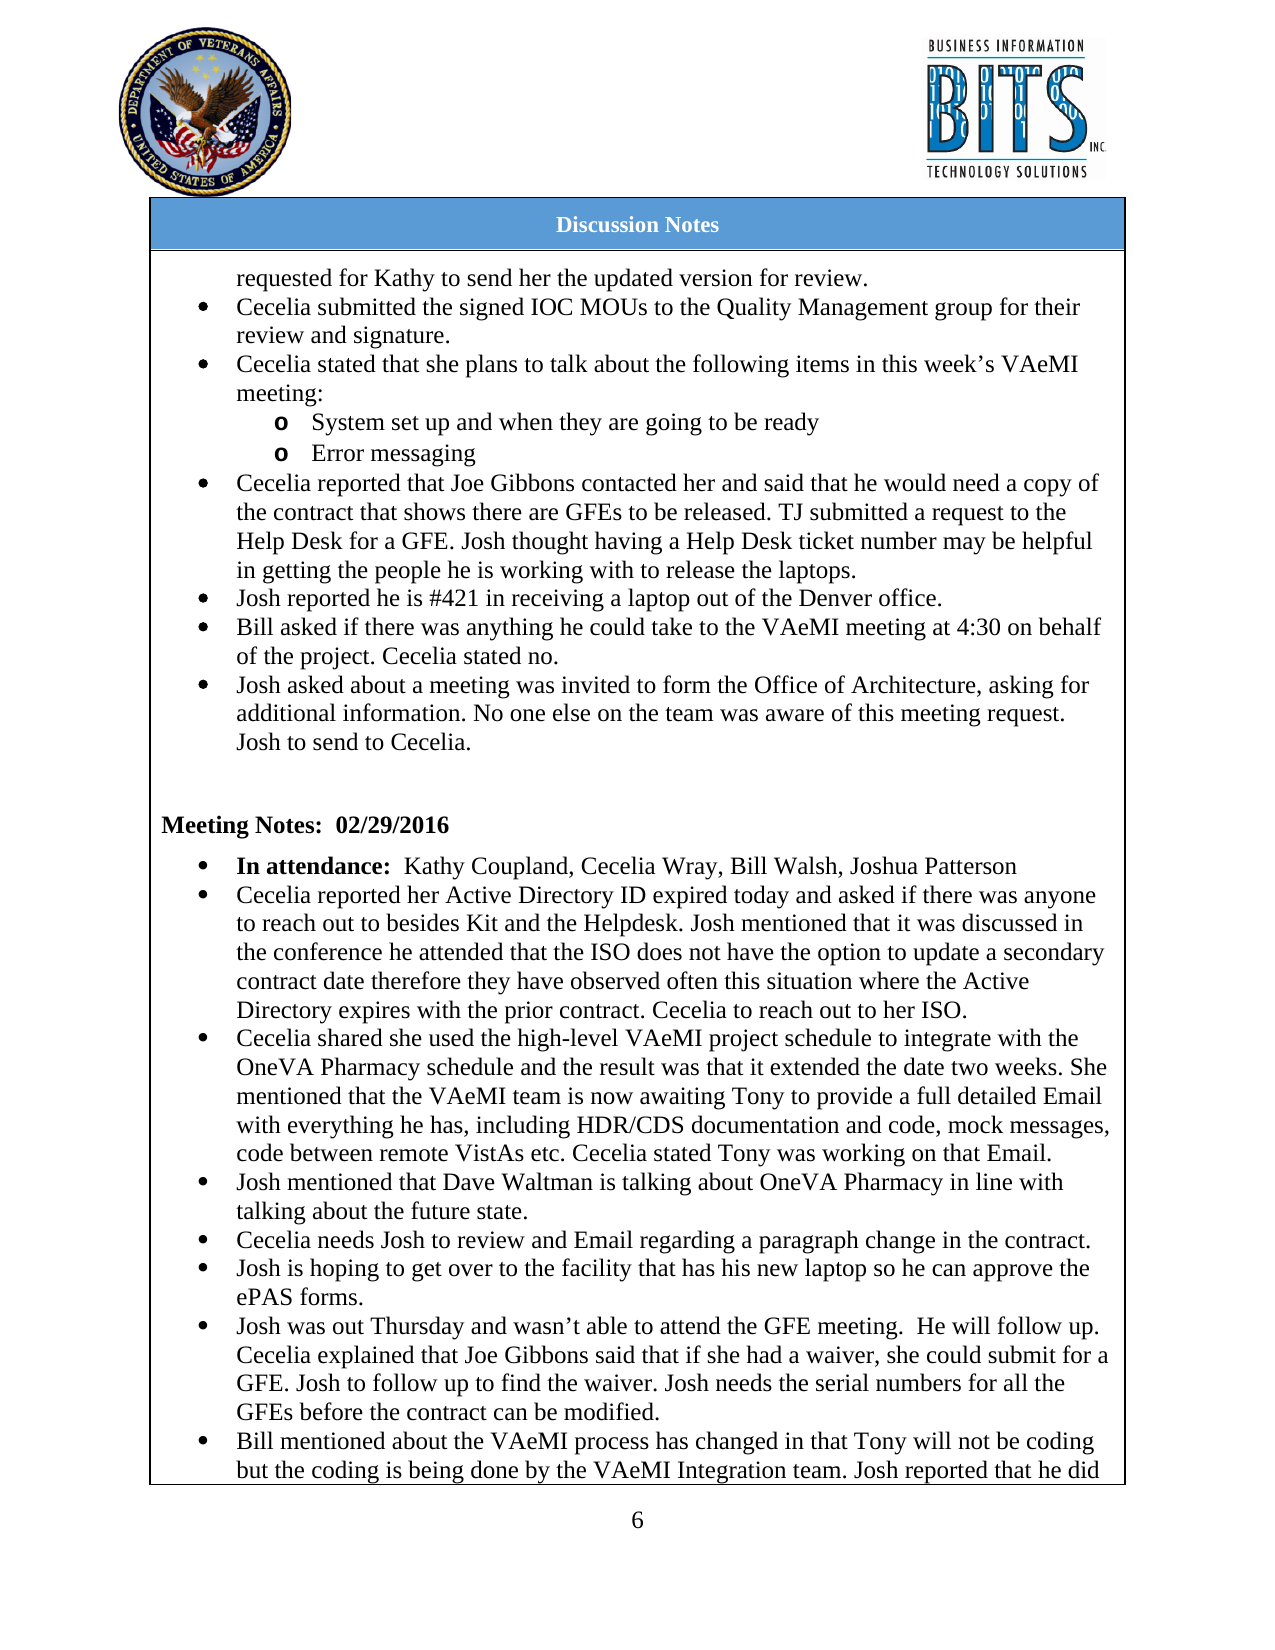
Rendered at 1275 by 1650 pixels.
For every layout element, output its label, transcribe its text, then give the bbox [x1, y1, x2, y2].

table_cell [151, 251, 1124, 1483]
picture [118, 27, 292, 197]
picture [921, 37, 1107, 180]
table_header Discussion Notes [151, 198, 1124, 249]
